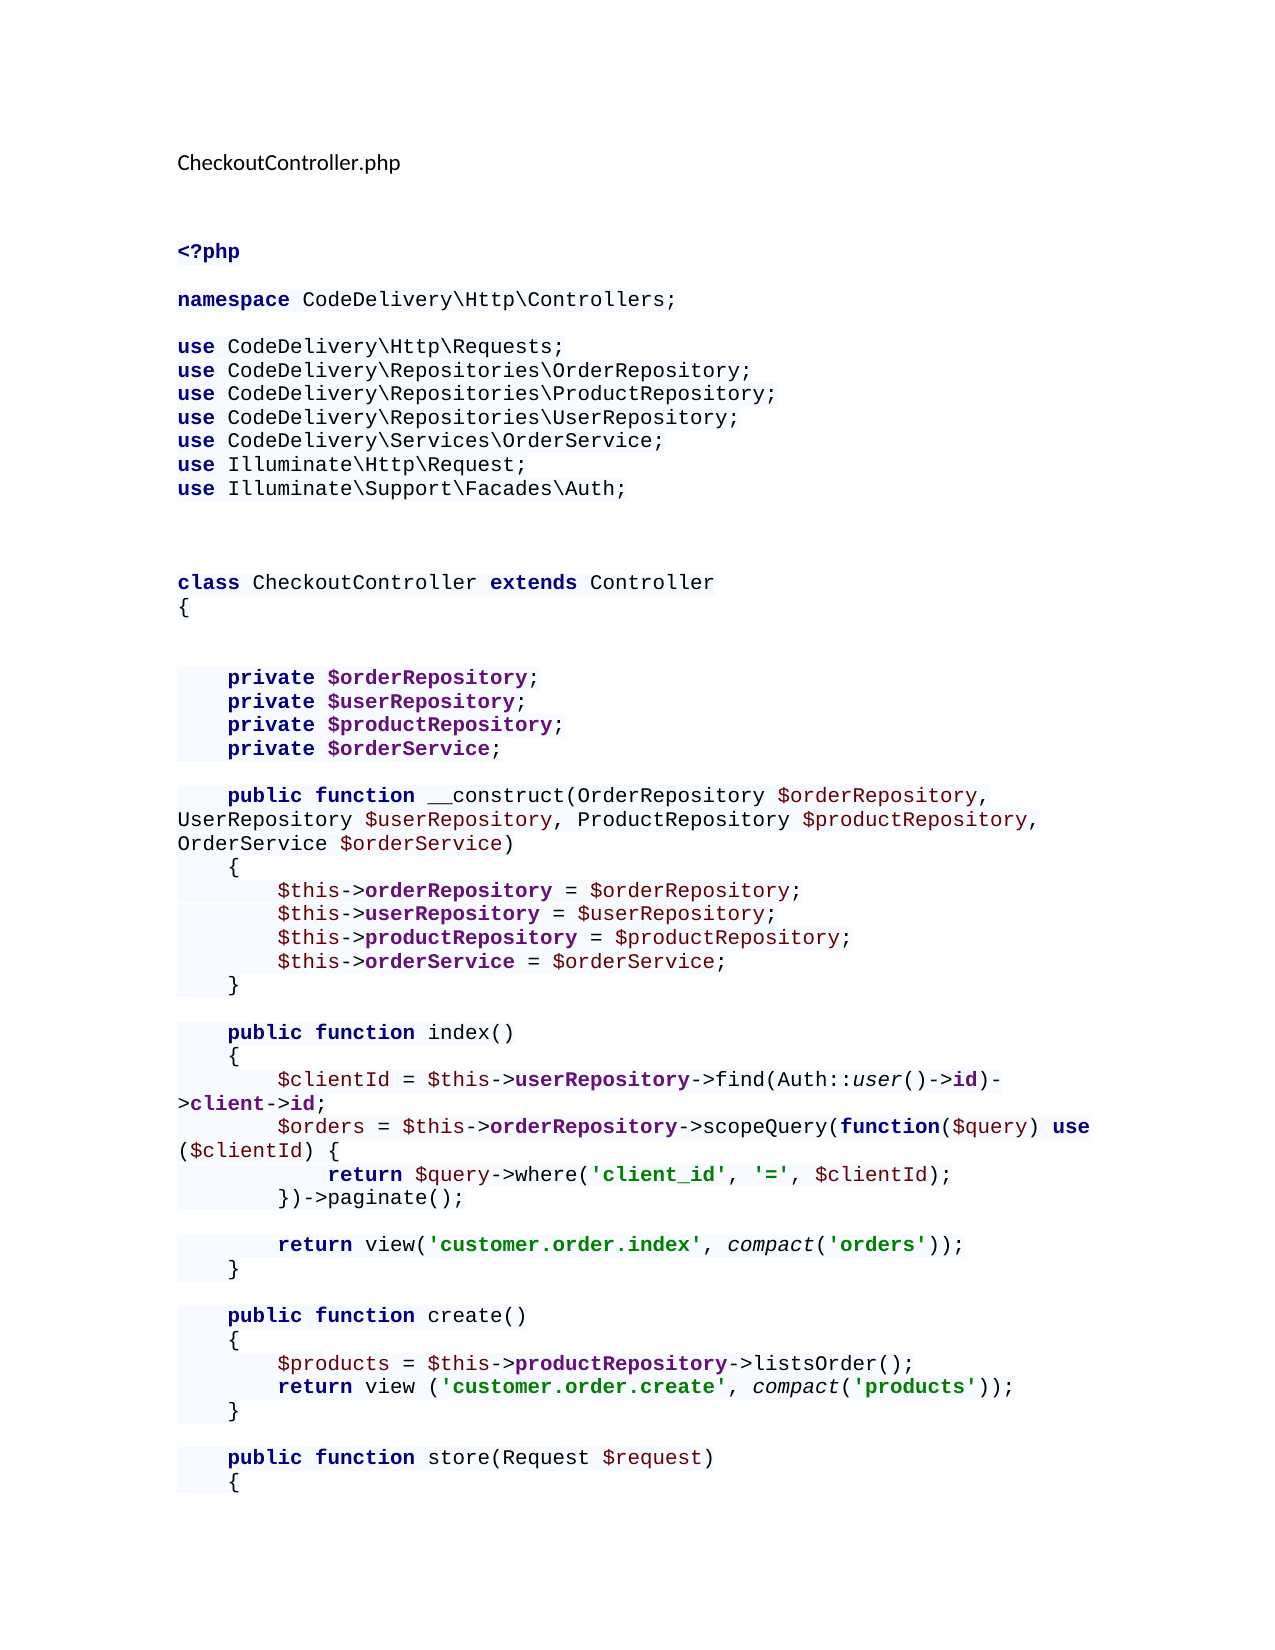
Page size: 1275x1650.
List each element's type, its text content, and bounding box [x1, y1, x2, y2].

text CheckoutController.php [177, 148, 1098, 176]
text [177, 241, 1098, 1494]
